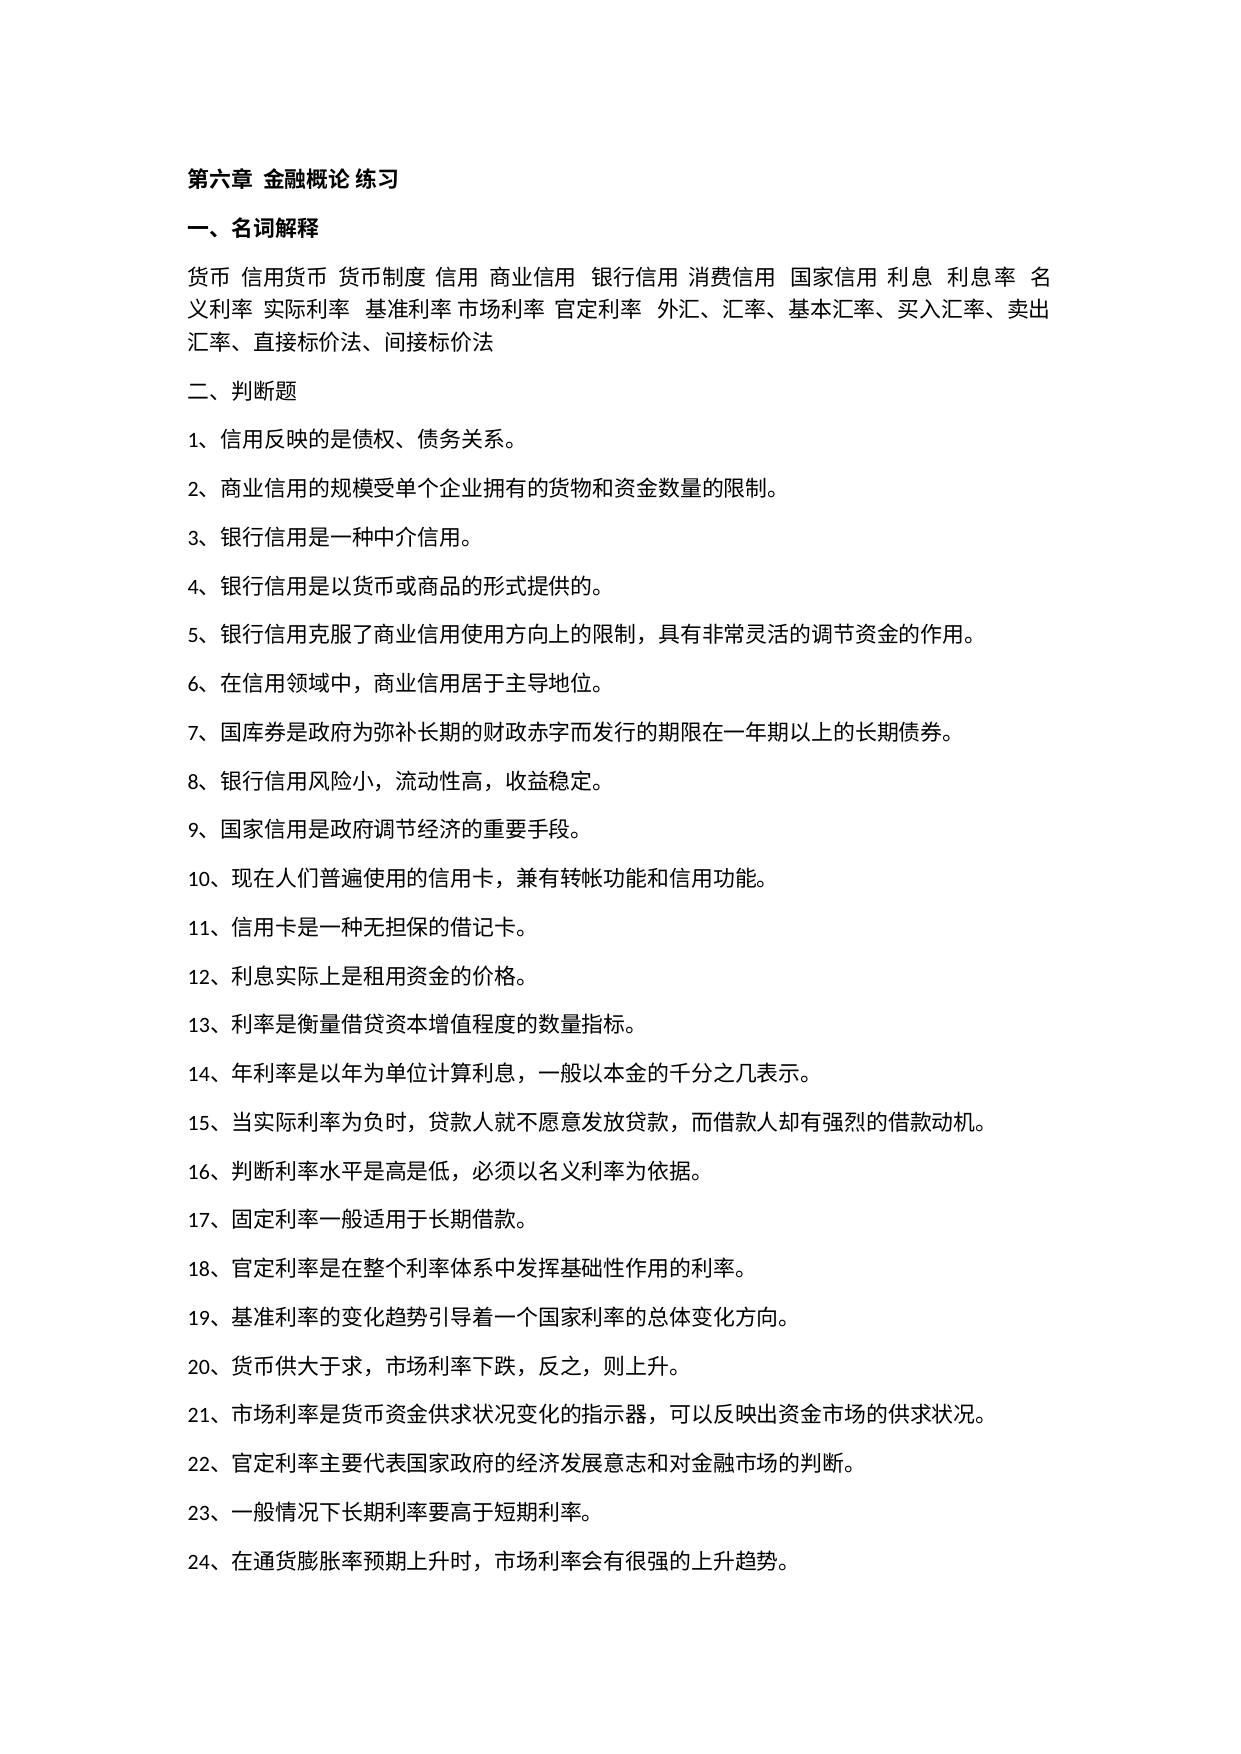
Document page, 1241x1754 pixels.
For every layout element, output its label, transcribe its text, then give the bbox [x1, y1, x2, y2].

text 一、名词解释 [187, 211, 1053, 243]
text 22、官定利率主要代表国家政府的经济发展意志和对金融市场的判断。 [187, 1446, 1053, 1478]
text 10、现在人们普遍使用的信用卡，兼有转帐功能和信用功能。 [187, 861, 1053, 893]
text 8、银行信用风险小，流动性高，收益稳定。 [187, 763, 1053, 796]
text 第六章 金融概论 练习 [187, 162, 1053, 194]
text 1、信用反映的是债权、债务关系。 [187, 422, 1053, 454]
text 19、基准利率的变化趋势引导着一个国家利率的总体变化方向。 [187, 1299, 1053, 1332]
text 6、在信用领域中，商业信用居于主导地位。 [187, 666, 1053, 698]
text 14、年利率是以年为单位计算利息，一般以本金的千分之几表示。 [187, 1056, 1053, 1088]
text 21、市场利率是货币资金供求状况变化的指示器，可以反映出资金市场的供求状况。 [187, 1397, 1053, 1429]
text 11、信用卡是一种无担保的借记卡。 [187, 909, 1053, 942]
text 12、利息实际上是租用资金的价格。 [187, 958, 1053, 991]
text 3、银行信用是一种中介信用。 [187, 519, 1053, 552]
text 7、国库券是政府为弥补长期的财政赤字而发行的期限在一年期以上的长期债券。 [187, 714, 1053, 747]
text 18、官定利率是在整个利率体系中发挥基础性作用的利率。 [187, 1251, 1053, 1283]
text 24、在通货膨胀率预期上升时，市场利率会有很强的上升趋势。 [187, 1543, 1053, 1576]
text 13、利率是衡量借贷资本增值程度的数量指标。 [187, 1007, 1053, 1039]
text 20、货币供大于求，市场利率下跌，反之，则上升。 [187, 1348, 1053, 1381]
text 23、一般情况下长期利率要高于短期利率。 [187, 1494, 1053, 1527]
text 9、国家信用是政府调节经济的重要手段。 [187, 812, 1053, 844]
text 16、判断利率水平是高是低，必须以名义利率为依据。 [187, 1153, 1053, 1186]
text 二、判断题 [187, 373, 1053, 406]
text 5、银行信用克服了商业信用使用方向上的限制，具有非常灵活的调节资金的作用。 [187, 617, 1053, 649]
text 15、当实际利率为负时，贷款人就不愿意发放贷款，而借款人却有强烈的借款动机。 [187, 1104, 1053, 1137]
text 货币 信用货币 货币制度 信用 商业信用 银行信用 消费信用 国家信用 利息 利息率 名义利率 实际利率 基准利率 市场利率 官定利率 外汇、汇率、基本汇率、买入汇率、卖出汇率、直接标价法、间接标价法 [187, 259, 1053, 357]
text 4、银行信用是以货币或商品的形式提供的。 [187, 568, 1053, 601]
text 17、固定利率一般适用于长期借款。 [187, 1202, 1053, 1234]
text 2、商业信用的规模受单个企业拥有的货物和资金数量的限制。 [187, 471, 1053, 503]
